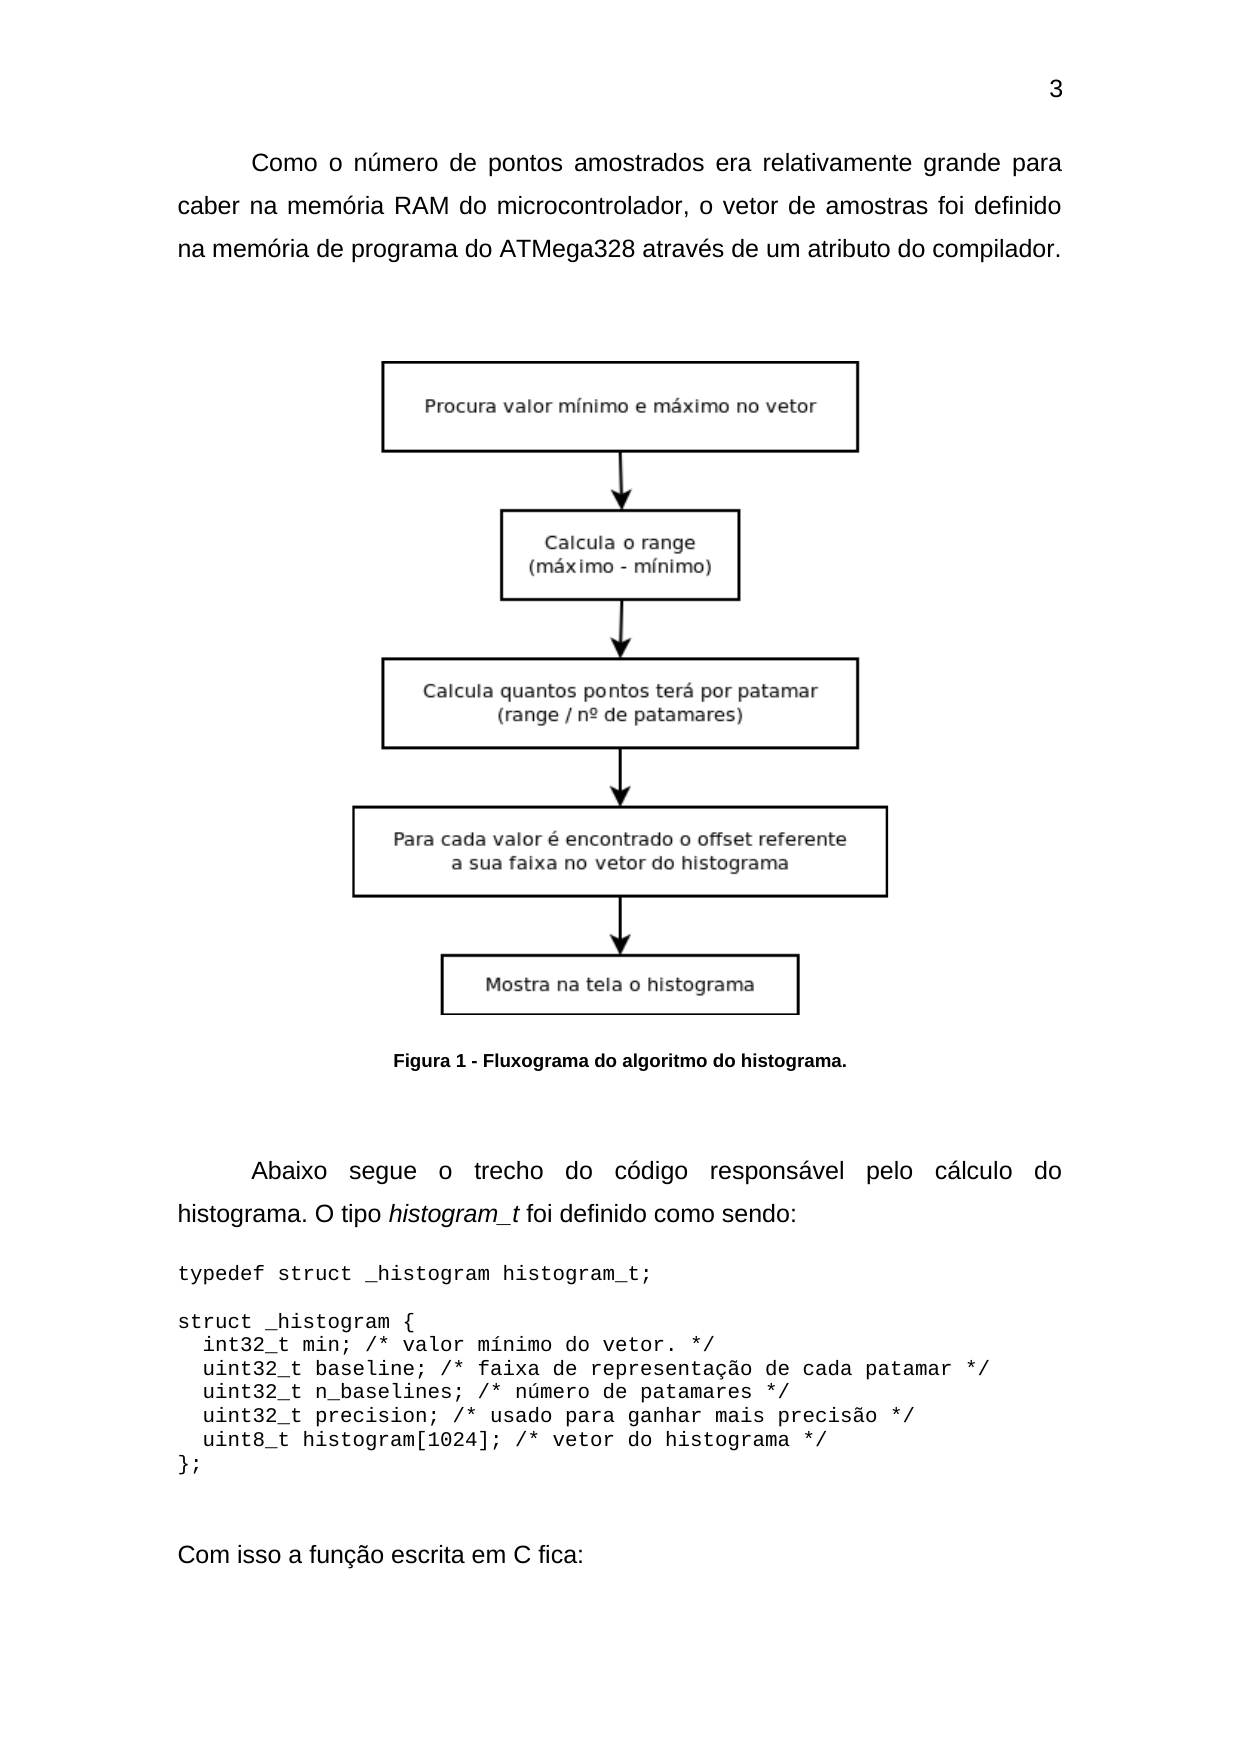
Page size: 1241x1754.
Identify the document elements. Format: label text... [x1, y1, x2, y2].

text int32_t min; /* valor mínimo do vetor. */ [177, 1334, 1063, 1358]
text Como o número de pontos amostrados era relativamente grande para caber na memória RAM do microcontrolador, o vetor de amostras foi definido na memória de programa do ATMega328 através de um atributo do compilador. [177, 148, 1063, 263]
text uint32_t precision; /* usado para ganhar mais precisão */ [177, 1405, 1063, 1429]
text }; [177, 1452, 1063, 1476]
text uint32_t n_baselines; /* número de patamares */ [177, 1382, 1063, 1405]
text Abaixo segue o trecho do código responsável pelo cálculo do histograma. O tipo histogram_t foi definido como sendo: [177, 1156, 1063, 1228]
text struct _histogram { [177, 1311, 1063, 1334]
text Com isso a função escrita em C fica: [177, 1540, 1063, 1569]
text typedef struct _histogram histogram_t; [177, 1263, 1063, 1287]
text uint8_t histogram[1024]; /* vetor do histograma */ [177, 1429, 1063, 1452]
picture [352, 361, 889, 1015]
text uint32_t baseline; /* faixa de representação de cada patamar */ [177, 1358, 1063, 1382]
